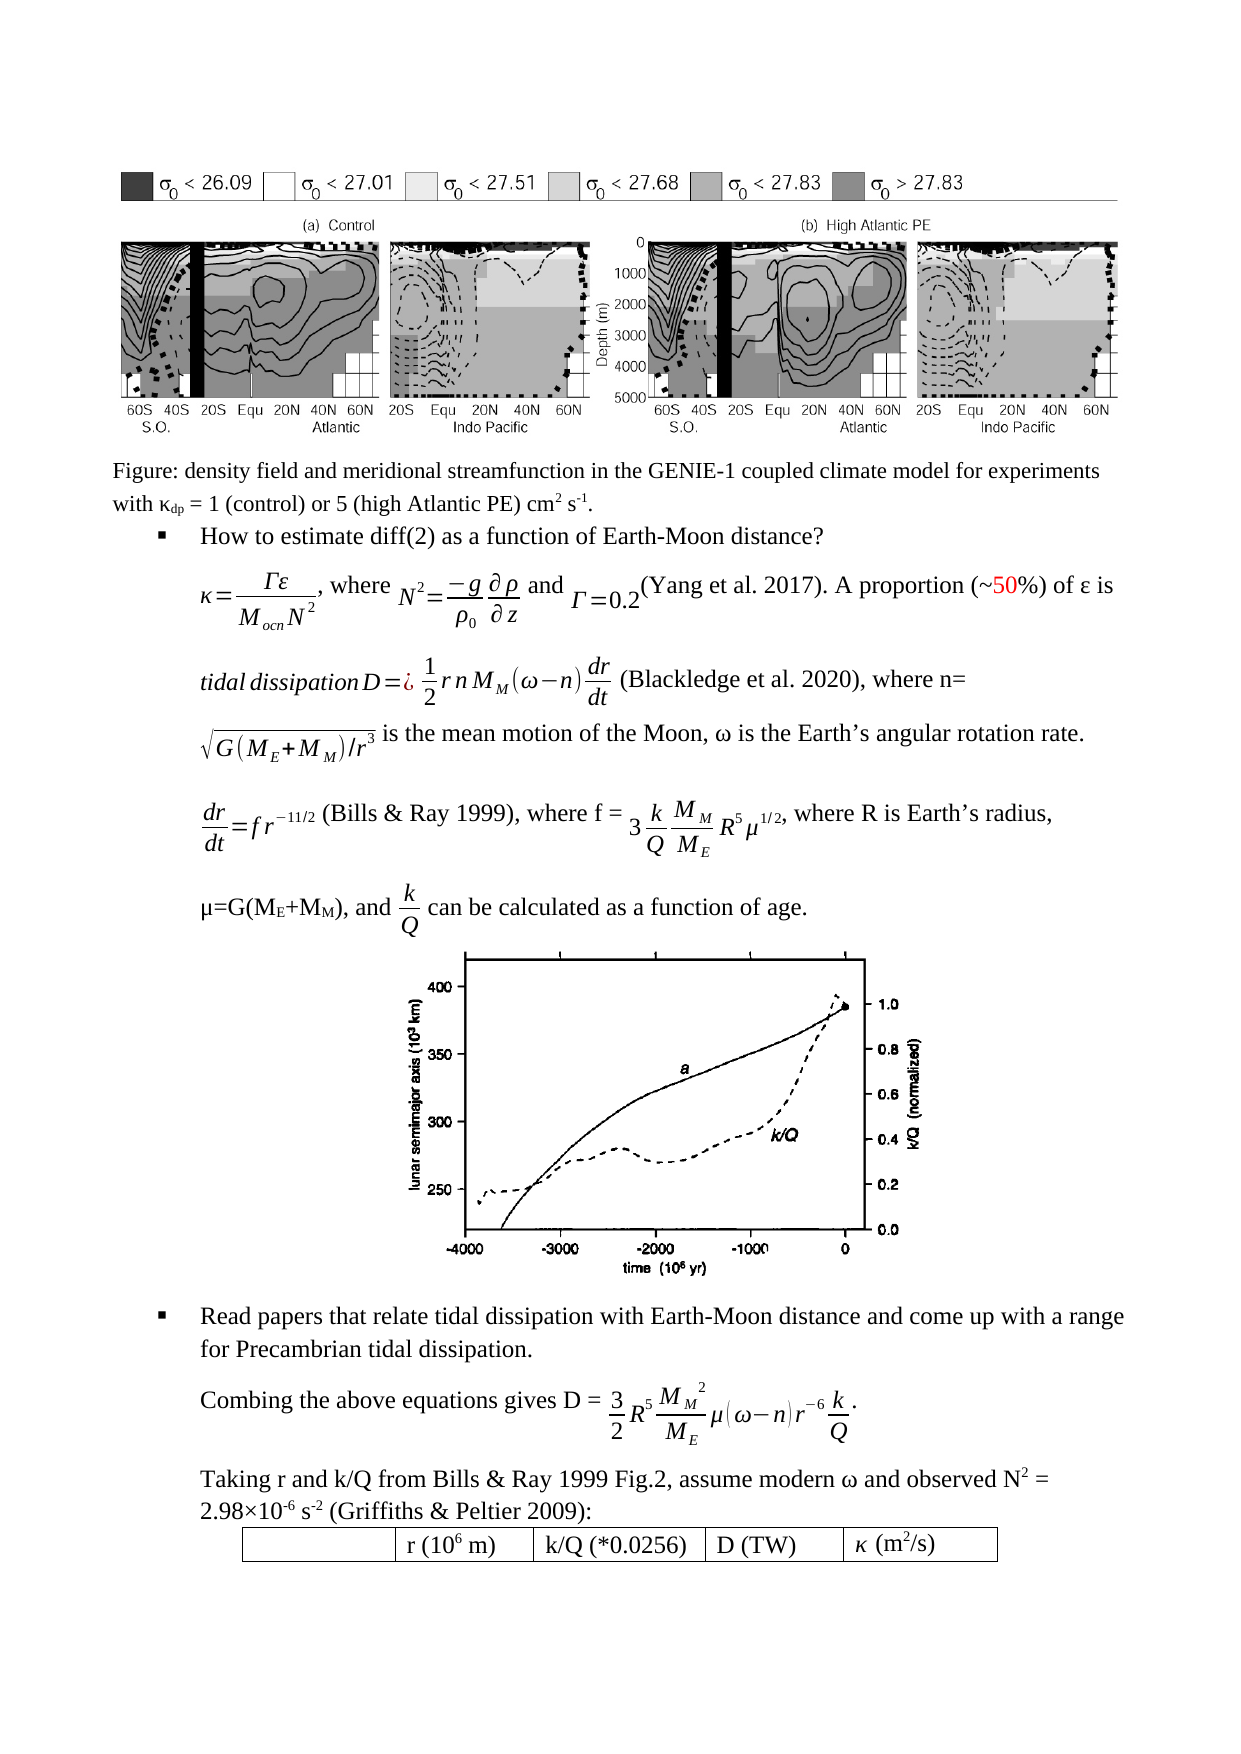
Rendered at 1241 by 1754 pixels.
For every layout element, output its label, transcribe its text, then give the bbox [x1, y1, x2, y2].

list , where and (Yang et al. 2017). A proportion (~50%) of ε is (Blackledge et al. 2020), where n= is the mean motion of the Moon, ω is the Earth’s angular rotation rate. (Bills & Ray 1999), where f = , where R is Earth’s radius, μ=G(ME+MM), and can be calculated as a function of age. [200, 552, 1128, 942]
table_header k/Q (*0.0256) [534, 1528, 705, 1561]
list Combing the above equations gives D = . [200, 1364, 1128, 1462]
table_header r (106 m) [396, 1528, 533, 1561]
table_header (m2/s) [844, 1528, 997, 1561]
list Read papers that relate tidal dissipation with Earth-Moon distance and come up with a range for Precambrian tidal dissipation. [156, 1299, 1128, 1364]
list How to estimate diff(2) as a function of Earth-Moon distance? [156, 519, 1128, 552]
picture [402, 942, 926, 1279]
table_header D (TW) [706, 1528, 843, 1561]
text Figure: density field and meridional streamfunction in the GENIE‐1 coupled climate model for experiments with κdp = 1 (control) or 5 (high Atlantic PE) cm2 s-1. [112, 454, 1128, 519]
table_header [243, 1528, 395, 1561]
picture [112, 162, 1128, 438]
list Taking r and k/Q from Bills & Ray 1999 Fig.2, assume modern ω and observed N2 = 2.98×10-6 s-2 (Griffiths & Peltier 2009): [200, 1462, 1128, 1527]
